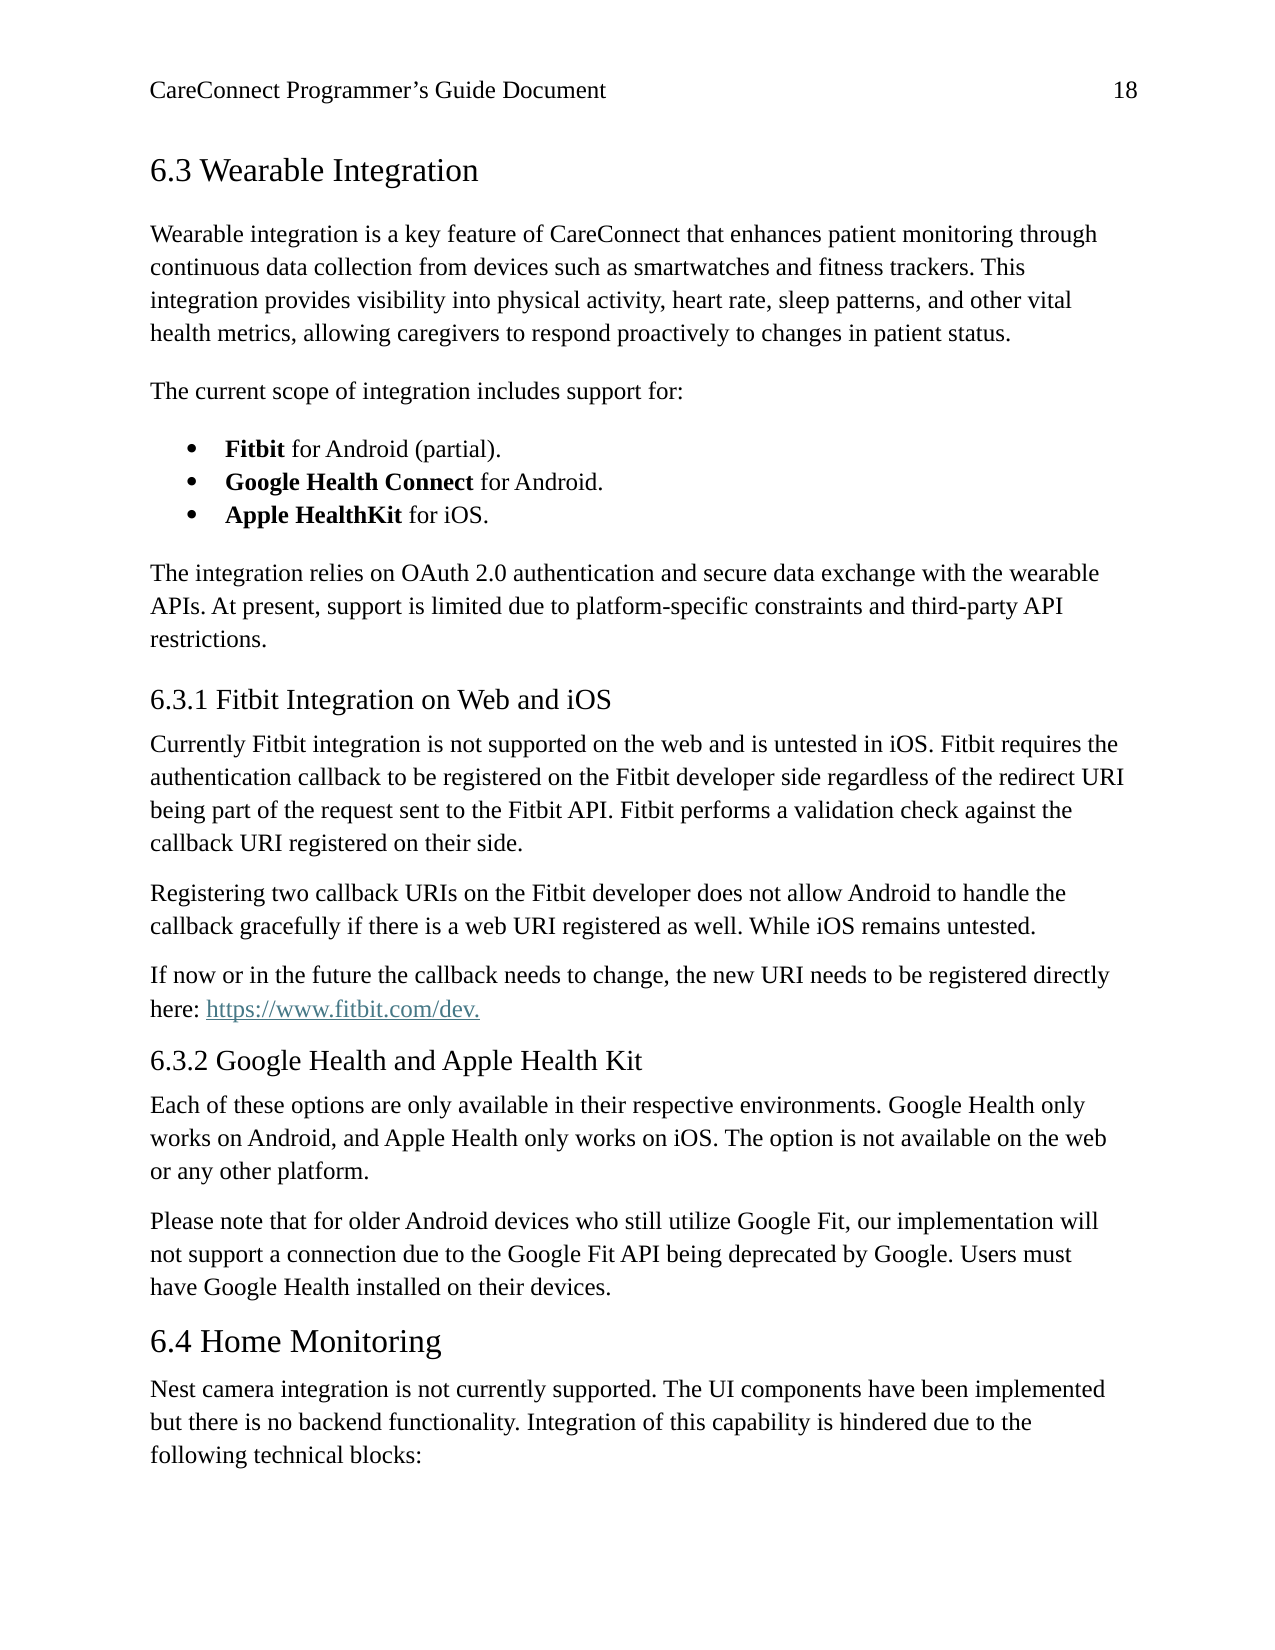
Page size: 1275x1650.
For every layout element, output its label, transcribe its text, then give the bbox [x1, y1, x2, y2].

subtitle 6.3.2 Google Health and Apple Health Kit [150, 1043, 1125, 1077]
text Nest camera integration is not currently supported. The UI components have been implemented but there is no backend functionality. Integration of this capability is hindered due to the following technical blocks: [150, 1374, 1125, 1469]
text Each of these options are only available in their respective environments. Google Health only works on Android, and Apple Health only works on iOS. The option is not available on the web or any other platform. [150, 1090, 1125, 1185]
text Currently Fitbit integration is not supported on the web and is untested in iOS. Fitbit requires the authentication callback to be registered on the Fitbit developer side regardless of the redirect URI being part of the request sent to the Fitbit API. Fitbit performs a validation check against the callback URI registered on their side. [150, 729, 1125, 857]
text Wearable integration is a key feature of CareConnect that enhances patient monitoring through continuous data collection from devices such as smartwatches and fitness trackers. This integration provides visibility into physical activity, heart rate, sleep patterns, and other vital health metrics, allowing caregivers to respond proactively to changes in patient status. [150, 219, 1125, 347]
text If now or in the future the callback needs to change, the new URI needs to be registered directly here: https://www.fitbit.com/dev. [150, 961, 1125, 1022]
text The current scope of integration includes support for: [150, 376, 1125, 405]
list Fitbit for Android (partial). [187, 434, 1125, 463]
list Apple HealthKit for iOS. [187, 500, 1125, 529]
subtitle 6.3.1 Fitbit Integration on Web and iOS [150, 682, 1125, 716]
text Registering two callback URIs on the Fitbit developer does not allow Android to handle the callback gracefully if there is a web URI registered as well. While iOS remains untested. [150, 878, 1125, 940]
list Google Health Connect for Android. [187, 467, 1125, 496]
subtitle 6.3 Wearable Integration [150, 150, 1125, 188]
subtitle 6.4 Home Monitoring [150, 1322, 1125, 1360]
text The integration relies on OAuth 2.0 authentication and secure data exchange with the wearable APIs. At present, support is limited due to platform-specific constraints and third-party API restrictions. [150, 558, 1125, 653]
text Please note that for older Android devices who still utilize Google Fit, our implementation will not support a connection due to the Google Fit API being deprecated by Google. Users must have Google Health installed on their devices. [150, 1206, 1125, 1301]
